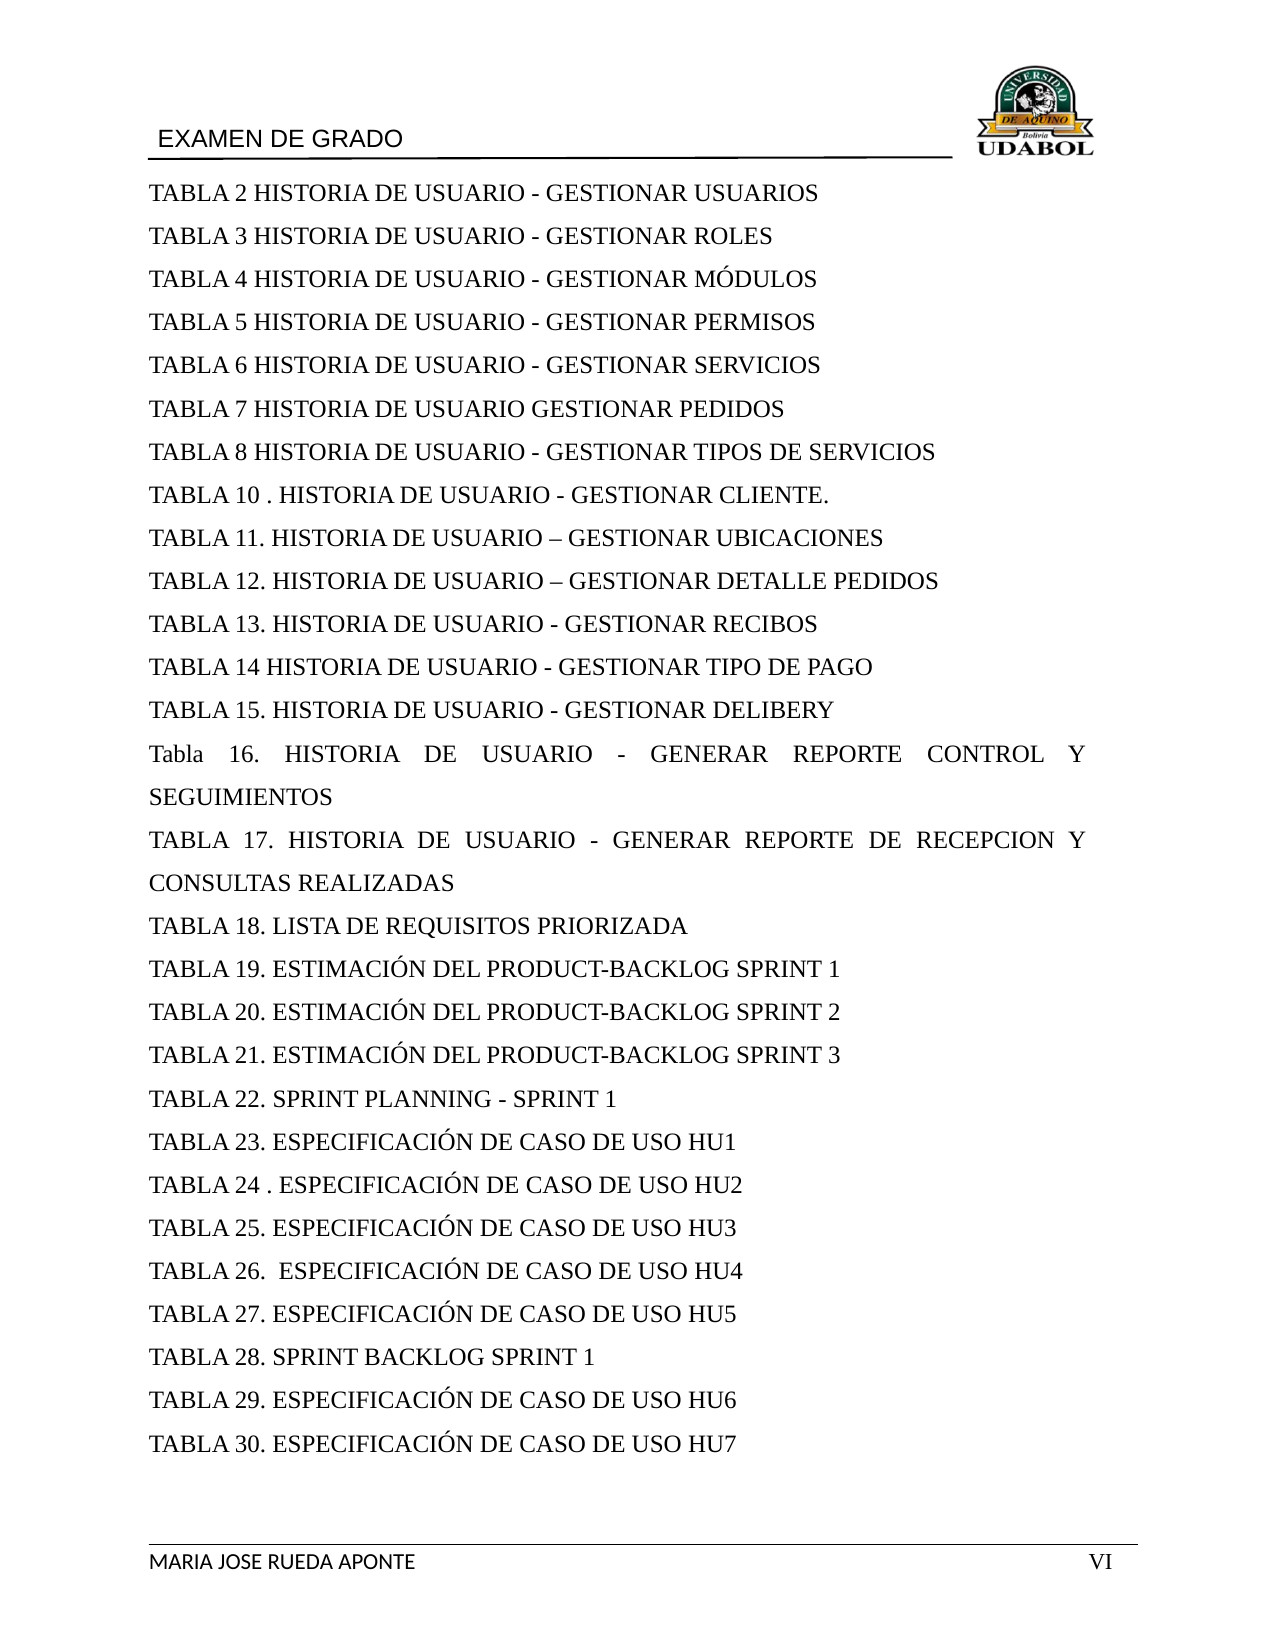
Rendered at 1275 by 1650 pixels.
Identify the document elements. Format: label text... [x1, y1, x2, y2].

text TABLA 23. ESPECIFICACIÓN DE CASO DE USO HU1 59 [148, 1127, 1087, 1156]
text TABLA 25. ESPECIFICACIÓN DE CASO DE USO HU3 60 [148, 1213, 1087, 1242]
text TABLA 4 HISTORIA DE USUARIO - GESTIONAR MÓDULOS 39 [148, 264, 1087, 293]
text TABLA 3 HISTORIA DE USUARIO - GESTIONAR ROLES 38 [148, 221, 1087, 250]
text TABLA 18. LISTA DE REQUISITOS PRIORIZADA 54 [148, 911, 1087, 940]
text TABLA 7 HISTORIA DE USUARIO GESTIONAR PEDIDOS 42 [148, 394, 1087, 422]
text TABLA 12. HISTORIA DE USUARIO – GESTIONAR DETALLE PEDIDOS 46 [148, 566, 1087, 595]
text TABLA 27. ESPECIFICACIÓN DE CASO DE USO HU5 62 [148, 1299, 1087, 1328]
text TABLA 28. SPRINT BACKLOG SPRINT 1 62 [148, 1342, 1087, 1371]
text TABLA 6 HISTORIA DE USUARIO - GESTIONAR SERVICIOS 41 [148, 351, 1087, 379]
text TABLA 30. ESPECIFICACIÓN DE CASO DE USO HU7 69 [148, 1429, 1087, 1457]
text TABLA 29. ESPECIFICACIÓN DE CASO DE USO HU6 68 [148, 1386, 1087, 1414]
text Tabla 16. HISTORIA DE USUARIO - GENERAR REPORTE CONTROL Y SEGUIMIENTOS 51 [148, 739, 1087, 811]
text TABLA 11. HISTORIA DE USUARIO – GESTIONAR UBICACIONES 45 [148, 523, 1087, 552]
text TABLA 26. ESPECIFICACIÓN DE CASO DE USO HU4 61 [148, 1256, 1087, 1285]
text TABLA 22. SPRINT PLANNING - SPRINT 1 58 [148, 1084, 1087, 1112]
text TABLA 13. HISTORIA DE USUARIO - GESTIONAR RECIBOS 47 [148, 609, 1087, 638]
text TABLA 8 HISTORIA DE USUARIO - GESTIONAR TIPOS DE SERVICIOS 43 [148, 437, 1087, 466]
picture [976, 63, 1095, 156]
text TABLA 24 . ESPECIFICACIÓN DE CASO DE USO HU2 60 [148, 1170, 1087, 1199]
text TABLA 20. ESTIMACIÓN DEL PRODUCT-BACKLOG SPRINT 2 56 [148, 997, 1087, 1026]
text TABLA 5 HISTORIA DE USUARIO - GESTIONAR PERMISOS 40 [148, 307, 1087, 336]
text TABLA 17. HISTORIA DE USUARIO - GENERAR REPORTE DE RECEPCION Y CONSULTAS REALIZADAS 52 [148, 825, 1087, 897]
text TABLA 19. ESTIMACIÓN DEL PRODUCT-BACKLOG SPRINT 1 55 [148, 954, 1087, 983]
text TABLA 21. ESTIMACIÓN DEL PRODUCT-BACKLOG SPRINT 3 57 [148, 1041, 1087, 1069]
text TABLA 10 . HISTORIA DE USUARIO - GESTIONAR CLIENTE. 44 [148, 480, 1087, 509]
text TABLA 14 HISTORIA DE USUARIO - GESTIONAR TIPO DE PAGO 48 [148, 652, 1087, 681]
text TABLA 15. HISTORIA DE USUARIO - GESTIONAR DELIBERY 50 [148, 696, 1087, 724]
text TABLA 2 HISTORIA DE USUARIO - GESTIONAR USUARIOS 37 [148, 122, 1087, 207]
